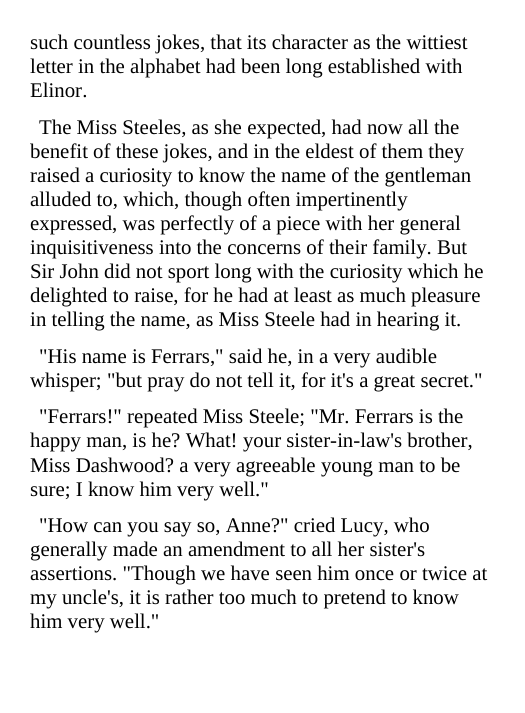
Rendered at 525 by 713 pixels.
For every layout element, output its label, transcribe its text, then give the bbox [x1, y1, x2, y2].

text "How can you say so, Anne?" cried Lucy, who generally made an amendment to all her sister's assertions. "Though we have seen him once or twice at my uncle's, it is rather too much to pretend to know him very well." [30, 513, 495, 633]
text "Ferrars!" repeated Miss Steele; "Mr. Ferrars is the happy man, is he? What! your sister-in-law's brother, Miss Dashwood? a very agreeable young man to be sure; I know him very well." [30, 404, 495, 501]
text "His name is Ferrars," said he, in a very audible whisper; "but pray do not tell it, for it's a great secret." [30, 344, 495, 392]
text The Miss Steeles, as she expected, had now all the benefit of these jokes, and in the eldest of them they raised a curiosity to know the name of the gentleman alluded to, which, though often impertinently expressed, was perfectly of a piece with her general inquisitiveness into the concerns of their family. But Sir John did not sport long with the curiosity which he delighted to raise, for he had at least as much pleasure in telling the name, as Miss Steele had in hearing it. [30, 115, 495, 331]
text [30, 30, 495, 102]
